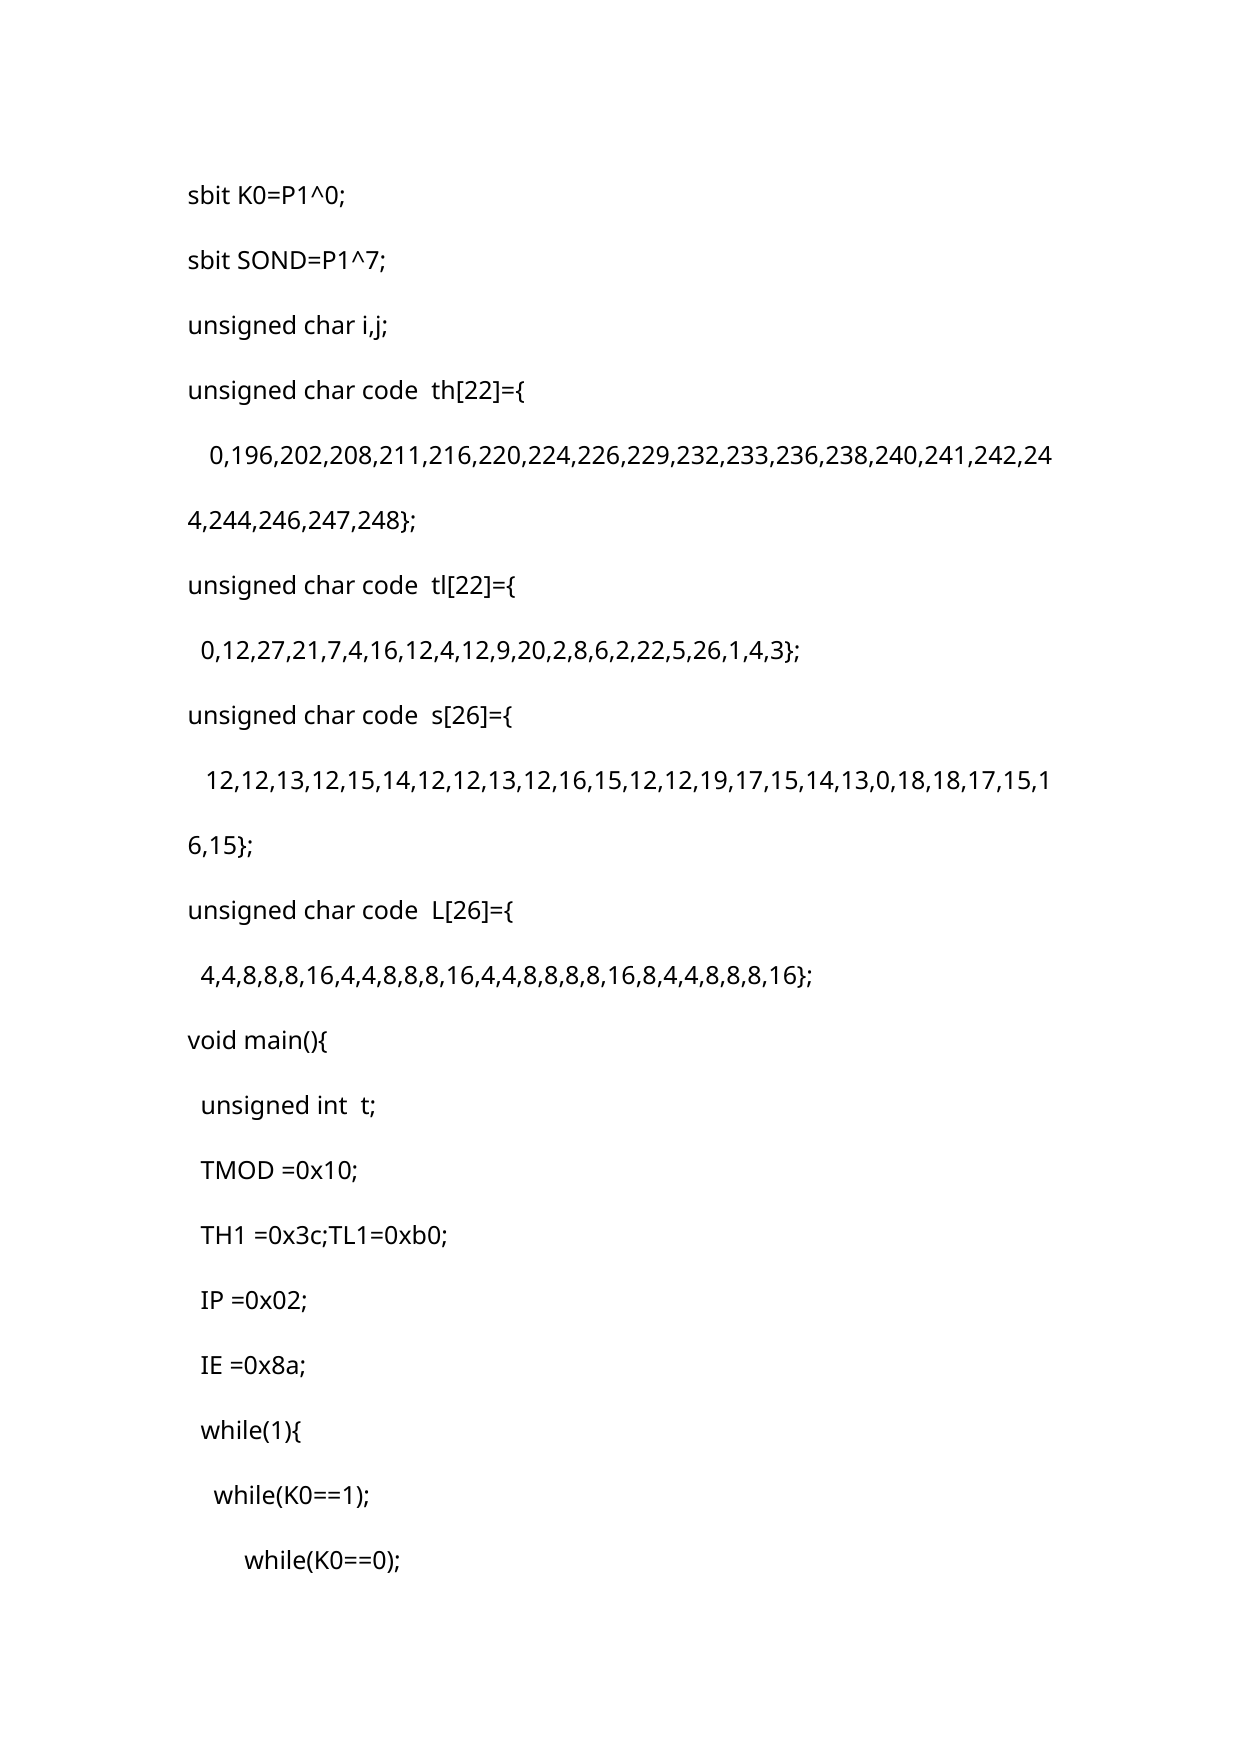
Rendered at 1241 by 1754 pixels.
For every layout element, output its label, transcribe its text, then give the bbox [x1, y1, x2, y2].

text 0,12,27,21,7,4,16,12,4,12,9,20,2,8,6,2,22,5,26,1,4,3}; [187, 617, 1053, 682]
text void main(){ [187, 1007, 1053, 1072]
text TMOD =0x10; [187, 1137, 1053, 1202]
text unsigned char code L[26]={ [187, 877, 1053, 942]
text 0,196,202,208,211,216,220,224,226,229,232,233,236,238,240,241,242,244,244,246,247,248}; [187, 422, 1053, 552]
text 4,4,8,8,8,16,4,4,8,8,8,16,4,4,8,8,8,8,16,8,4,4,8,8,8,16}; [187, 942, 1053, 1007]
text IE =0x8a; [187, 1332, 1053, 1397]
text while(K0==0); [187, 1527, 1053, 1592]
text sbit SOND=P1^7; [187, 227, 1053, 292]
text sbit K0=P1^0; [187, 162, 1053, 227]
text IP =0x02; [187, 1267, 1053, 1332]
text while(K0==1); [187, 1462, 1053, 1527]
text while(1){ [187, 1397, 1053, 1462]
text unsigned char code tl[22]={ [187, 552, 1053, 617]
text unsigned int t; [187, 1072, 1053, 1137]
text TH1 =0x3c;TL1=0xb0; [187, 1202, 1053, 1267]
text unsigned char code th[22]={ [187, 357, 1053, 422]
text unsigned char code s[26]={ [187, 682, 1053, 747]
text unsigned char i,j; [187, 292, 1053, 357]
text 12,12,13,12,15,14,12,12,13,12,16,15,12,12,19,17,15,14,13,0,18,18,17,15,16,15}; [187, 747, 1053, 877]
